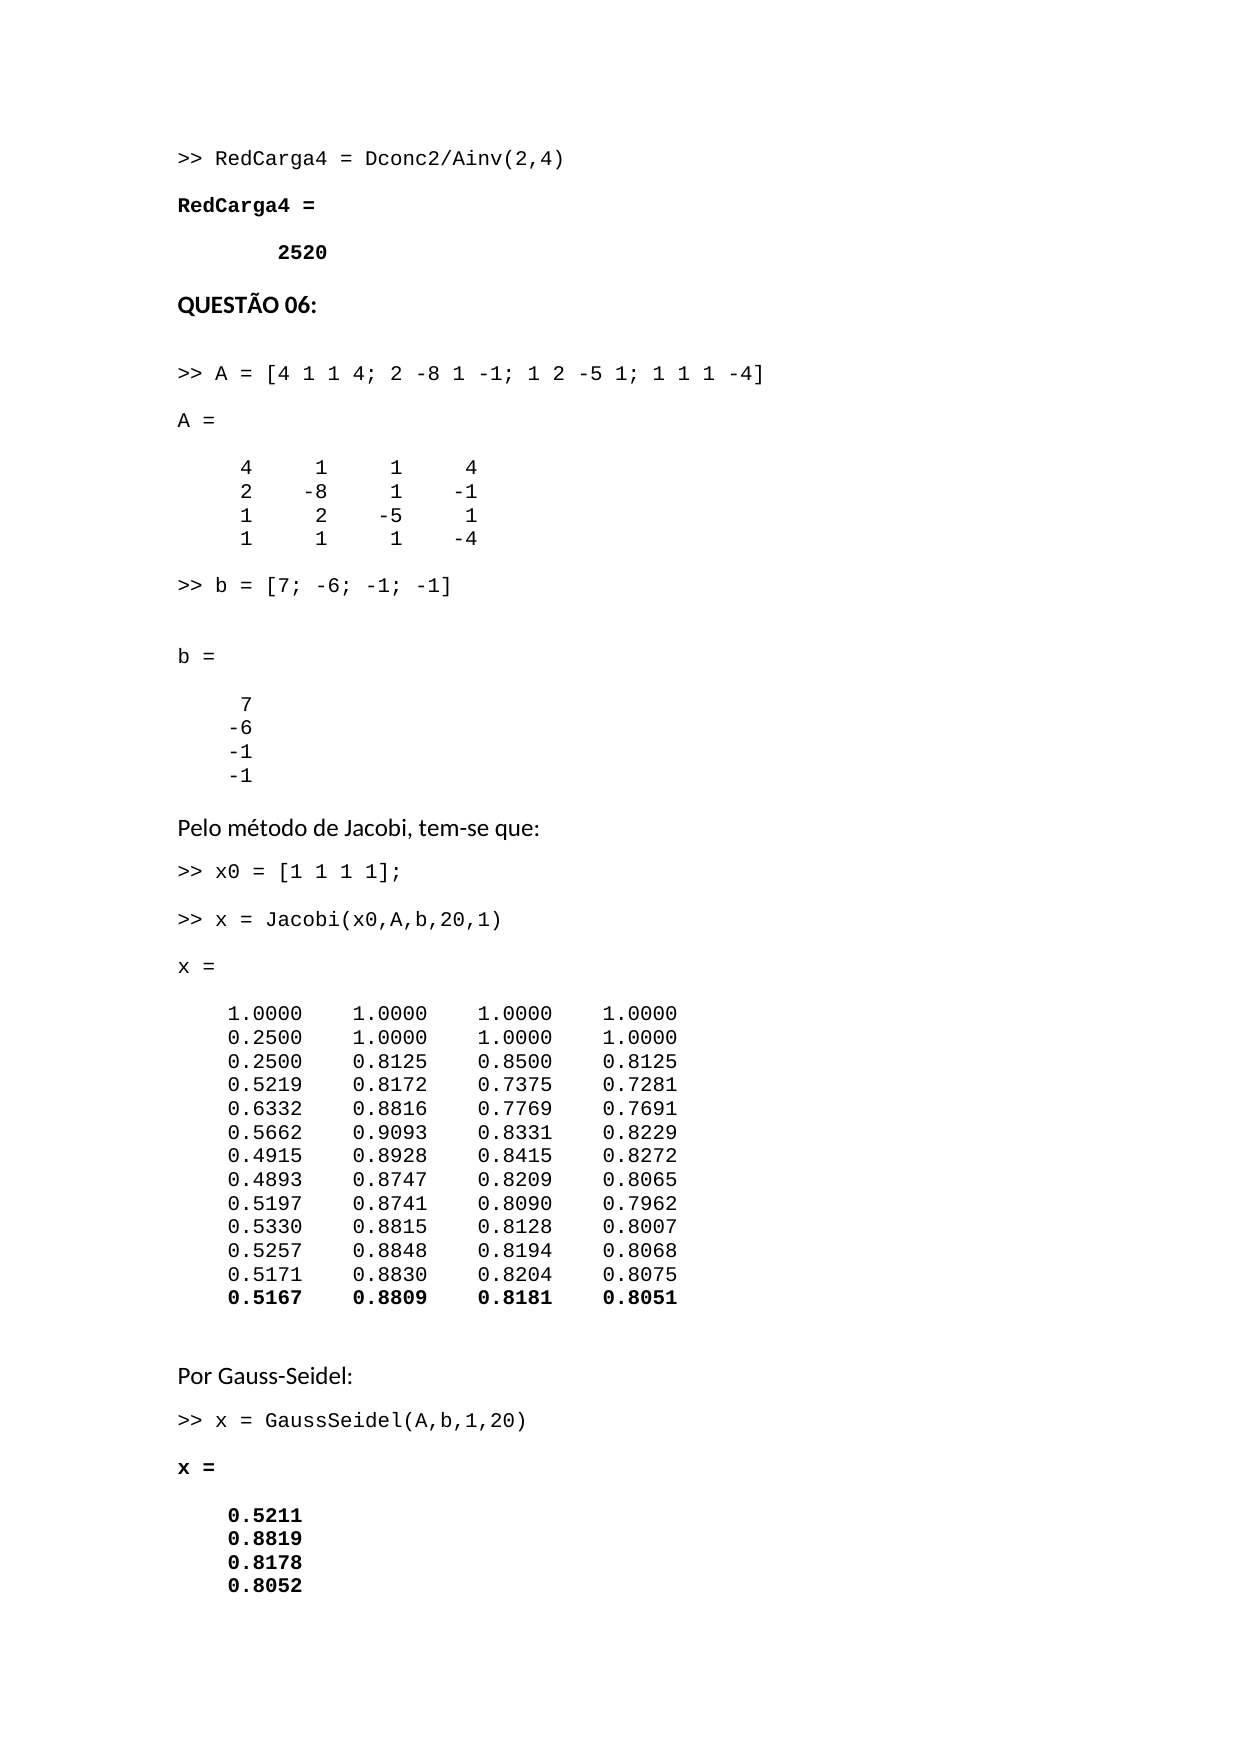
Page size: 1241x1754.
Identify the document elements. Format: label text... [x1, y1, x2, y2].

text >> x = GaussSeidel(A,b,1,20) [177, 1410, 1063, 1434]
text 0.5197 0.8741 0.8090 0.7962 [177, 1193, 1063, 1216]
text -6 [177, 717, 1063, 741]
text 0.4893 0.8747 0.8209 0.8065 [177, 1169, 1063, 1193]
text 1 1 1 -4 [177, 528, 1063, 552]
text 0.5662 0.9093 0.8331 0.8229 [177, 1122, 1063, 1145]
text 0.4915 0.8928 0.8415 0.8272 [177, 1145, 1063, 1169]
text b = [177, 646, 1063, 670]
text x = [177, 956, 1063, 980]
text x = [177, 1457, 1063, 1481]
text 0.5330 0.8815 0.8128 0.8007 [177, 1216, 1063, 1240]
text 0.6332 0.8816 0.7769 0.7691 [177, 1098, 1063, 1122]
text 0.8178 [177, 1552, 1063, 1576]
text >> x0 = [1 1 1 1]; [177, 862, 1063, 885]
text 7 [177, 694, 1063, 717]
text >> RedCarga4 = Dconc2/Ainv(2,4) [177, 148, 1063, 171]
text A = [177, 410, 1063, 434]
text 0.8819 [177, 1528, 1063, 1552]
text QUESTÃO 06: [177, 289, 1063, 320]
text 0.2500 1.0000 1.0000 1.0000 [177, 1027, 1063, 1051]
text 0.5219 0.8172 0.7375 0.7281 [177, 1074, 1063, 1098]
text Por Gauss-Seidel: [177, 1360, 1063, 1391]
text 0.5211 [177, 1504, 1063, 1528]
text 1 2 -5 1 [177, 504, 1063, 528]
text -1 [177, 741, 1063, 765]
text 2520 [177, 242, 1063, 266]
text 1.0000 1.0000 1.0000 1.0000 [177, 1003, 1063, 1027]
text 0.5257 0.8848 0.8194 0.8068 [177, 1240, 1063, 1263]
text Pelo método de Jacobi, tem-se que: [177, 812, 1063, 842]
text -1 [177, 765, 1063, 788]
text >> A = [4 1 1 4; 2 -8 1 -1; 1 2 -5 1; 1 1 1 -4] [177, 363, 1063, 386]
text 4 1 1 4 [177, 457, 1063, 481]
text 0.2500 0.8125 0.8500 0.8125 [177, 1051, 1063, 1074]
text >> b = [7; -6; -1; -1] [177, 576, 1063, 599]
text RedCarga4 = [177, 195, 1063, 218]
text 0.5167 0.8809 0.8181 0.8051 [177, 1287, 1063, 1311]
text 0.8052 [177, 1576, 1063, 1599]
text 0.5171 0.8830 0.8204 0.8075 [177, 1263, 1063, 1287]
text 2 -8 1 -1 [177, 481, 1063, 504]
text >> x = Jacobi(x0,A,b,20,1) [177, 909, 1063, 932]
